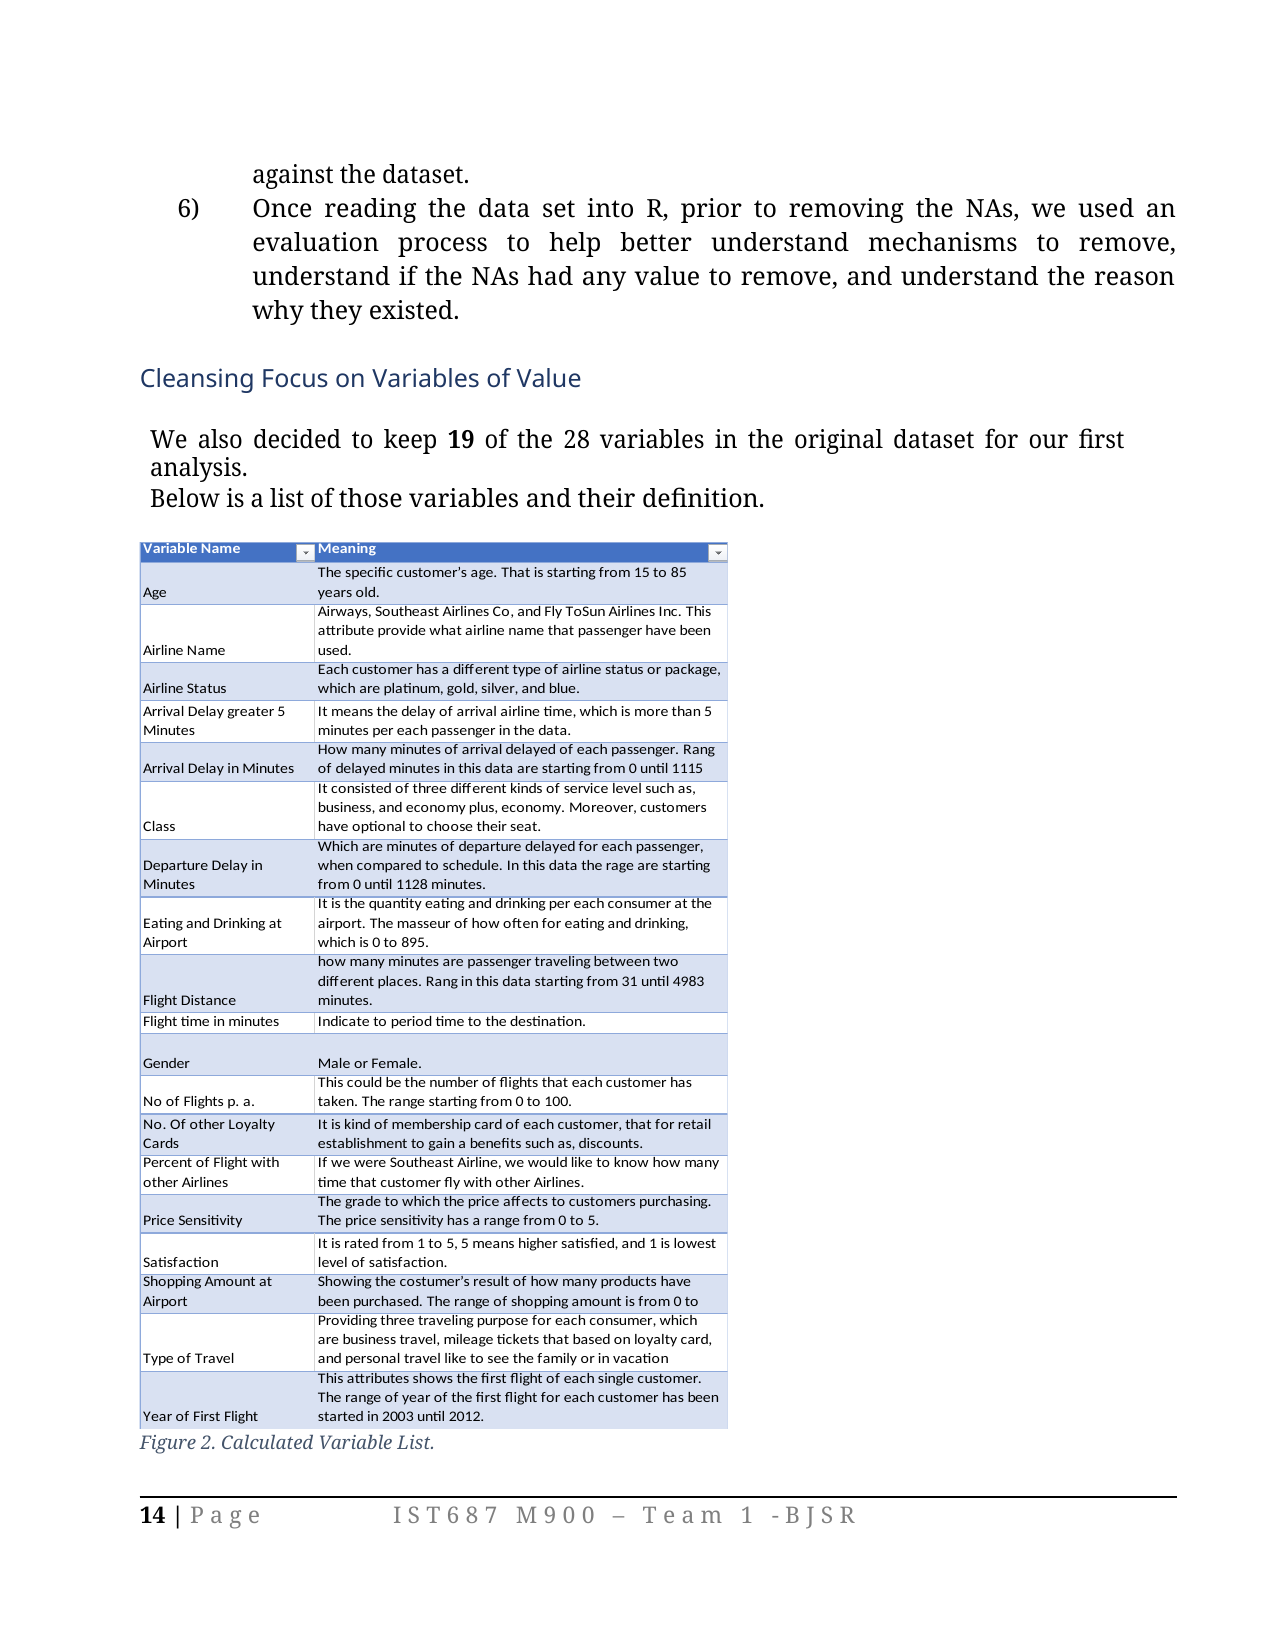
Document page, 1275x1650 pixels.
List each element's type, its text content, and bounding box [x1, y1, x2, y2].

subtitle Cleansing Focus on Variables of Value [139, 361, 1177, 394]
text We also decided to keep 19 of the 28 variables in the original dataset for our first analysis. [150, 424, 1124, 484]
list Once reading the data set into R, prior to removing the NAs, we used an evaluation process to help better understand mechanisms to remove, understand if the NAs had any value to remove, and understand the reason why they existed. [177, 190, 1177, 327]
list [177, 156, 1177, 190]
text Below is a list of those variables and their definition. [150, 484, 1124, 513]
